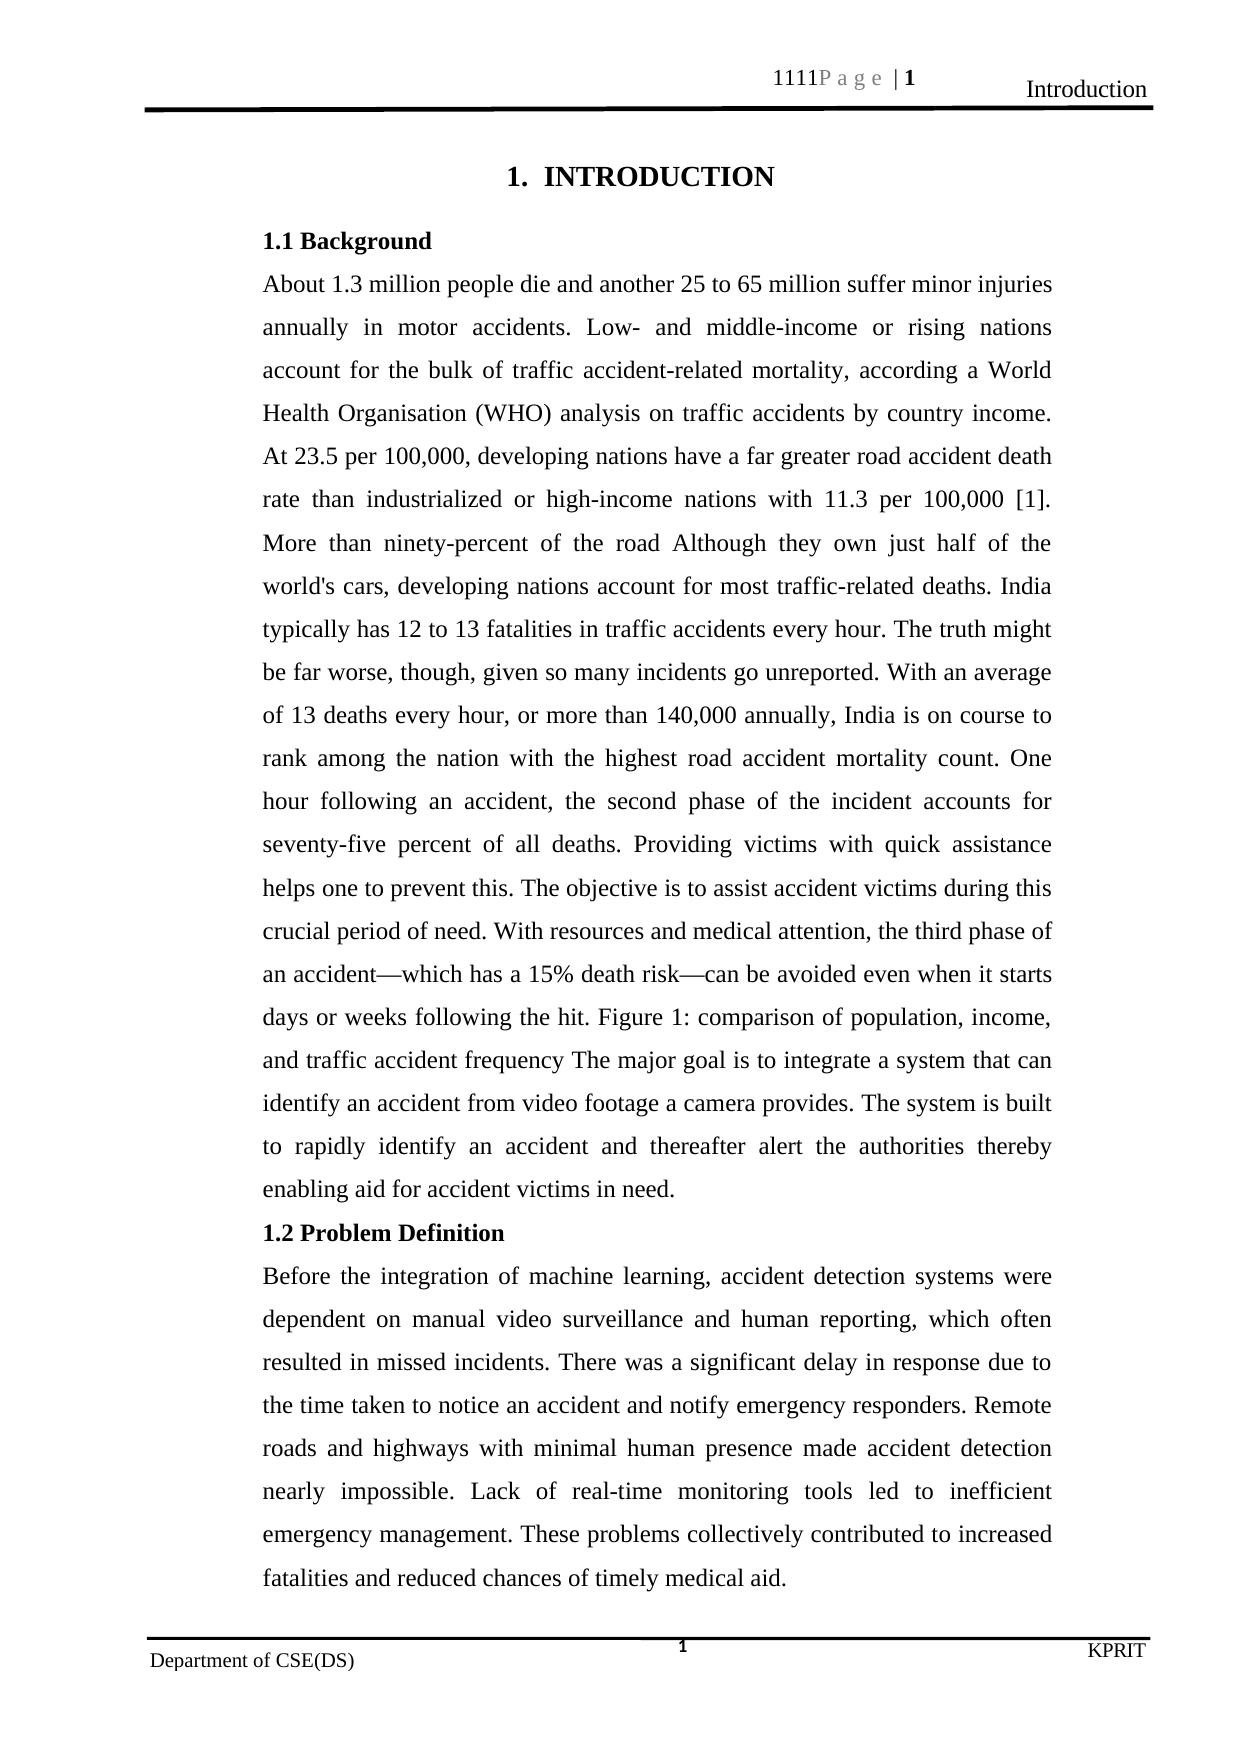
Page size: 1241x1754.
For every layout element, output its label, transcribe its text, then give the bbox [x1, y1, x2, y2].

text 1.2 Problem Definition [262, 1218, 1053, 1246]
text Before the integration of machine learning, accident detection systems were dependent on manual video surveillance and human reporting, which often resulted in missed incidents. There was a significant delay in response due to the time taken to notice an accident and notify emergency responders. Remote roads and highways with minimal human presence made accident detection nearly impossible. Lack of real-time monitoring tools led to inefficient emergency management. These problems collectively contributed to increased fatalities and reduced chances of timely medical aid. [262, 1261, 1053, 1591]
text 1.1 Background [262, 226, 1053, 254]
subtitle INTRODUCTION [506, 159, 1053, 192]
text About 1.3 million people die and another 25 to 65 million suffer minor injuries annually in motor accidents. Low- and middle-income or rising nations account for the bulk of traffic accident-related mortality, according a World Health Organisation (WHO) analysis on traffic accidents by country income. At 23.5 per 100,000, developing nations have a far greater road accident death rate than industrialized or high-income nations with 11.3 per 100,000 [1]. More than ninety-percent of the road Although they own just half of the world's cars, developing nations account for most traffic-related deaths. India typically has 12 to 13 fatalities in traffic accidents every hour. The truth might be far worse, though, given so many incidents go unreported. With an average of 13 deaths every hour, or more than 140,000 annually, India is on course to rank among the nation with the highest road accident mortality count. One hour following an accident, the second phase of the incident accounts for seventy-five percent of all deaths. Providing victims with quick assistance helps one to prevent this. The objective is to assist accident victims during this crucial period of need. With resources and medical attention, the third phase of an accident—which has a 15% death risk—can be avoided even when it starts days or weeks following the hit. Figure 1: comparison of population, income, and traffic accident frequency The major goal is to integrate a system that can identify an accident from video footage a camera provides. The system is built to rapidly identify an accident and thereafter alert the authorities thereby enabling aid for accident victims in need. [262, 269, 1053, 1203]
